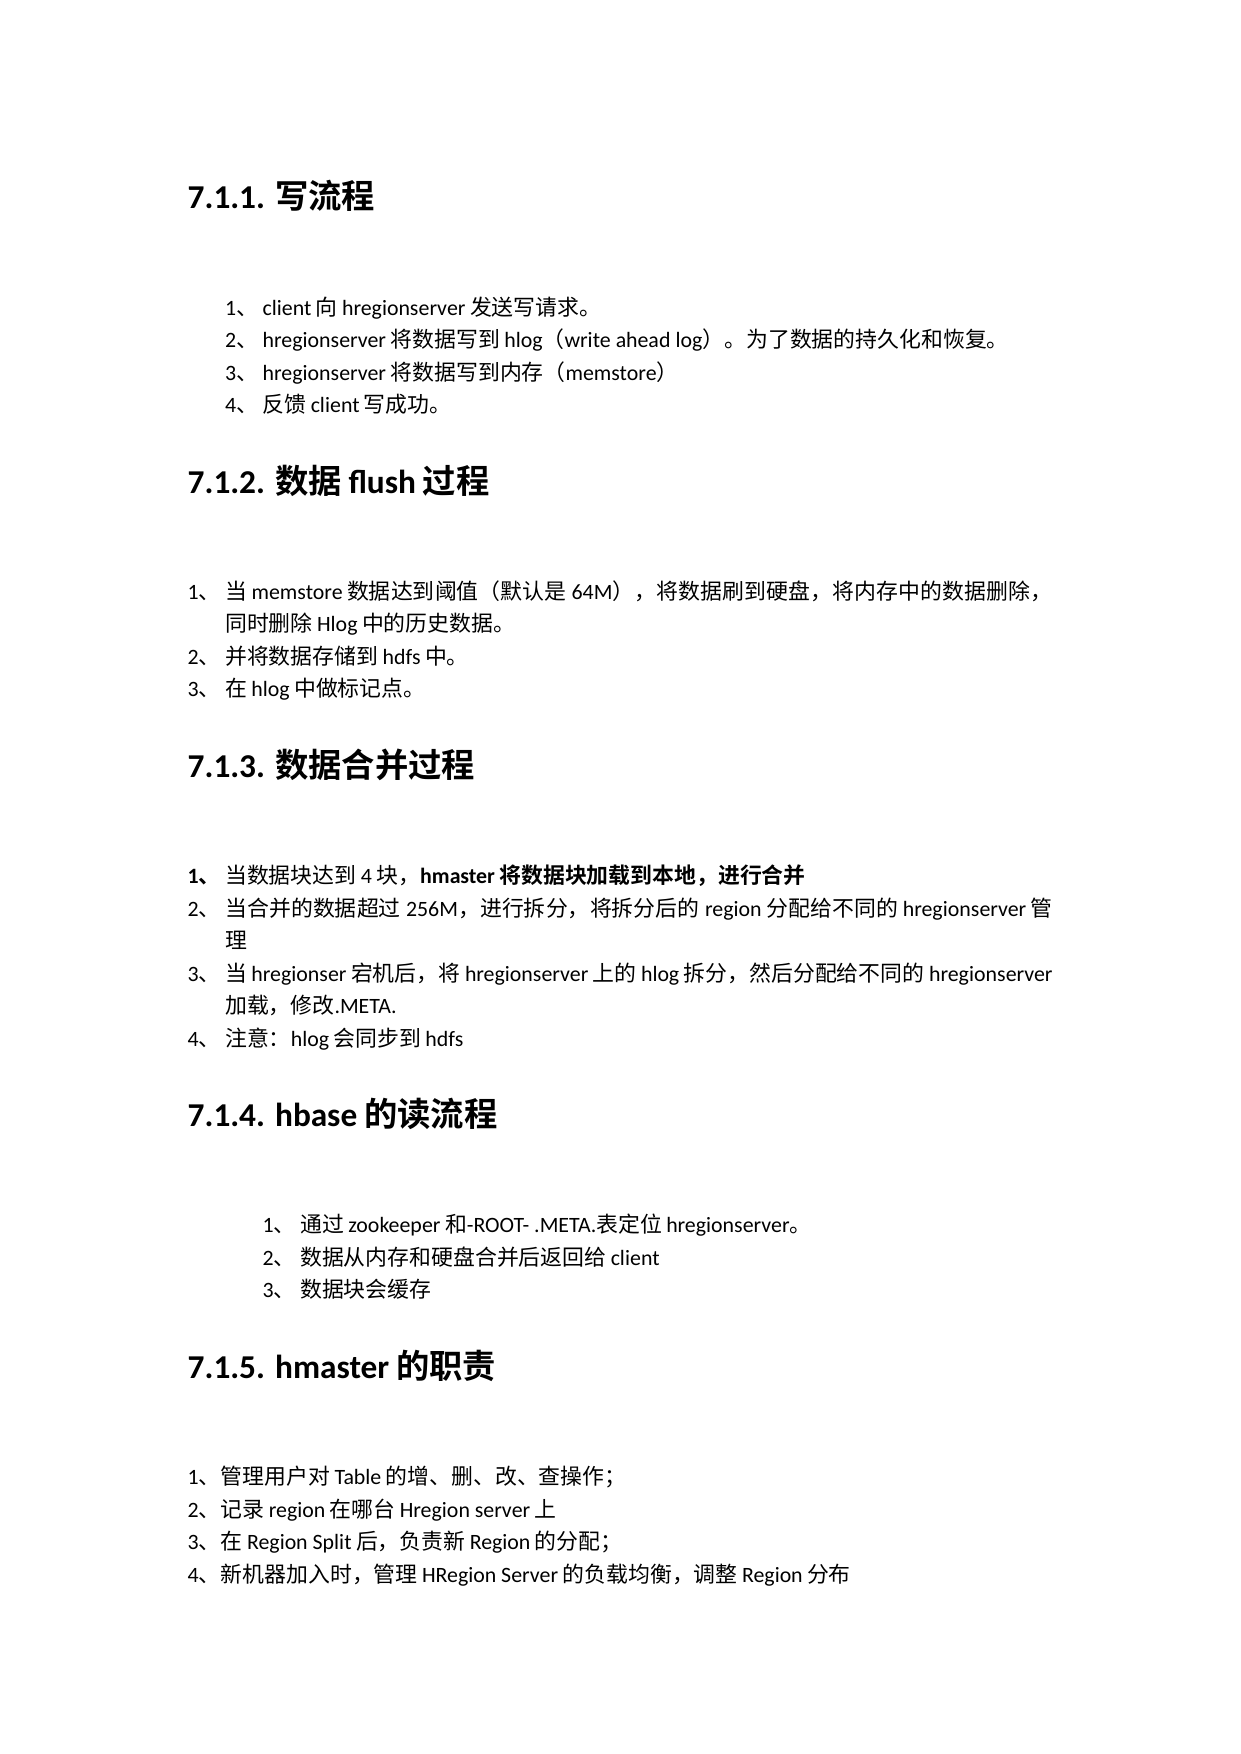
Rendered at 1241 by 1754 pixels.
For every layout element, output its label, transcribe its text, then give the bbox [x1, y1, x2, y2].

list hregionserver将数据写到内存（memstore） [225, 354, 1053, 387]
text 2、记录region在哪台Hregion server上 [187, 1491, 1053, 1524]
list 数据块会缓存 [262, 1272, 1053, 1304]
text 1、管理用户对Table的增、删、改、查操作； [187, 1459, 1053, 1491]
list 当hregionser宕机后，将hregionserver上的hlog拆分，然后分配给不同的hregionserver加载，修改.META. [187, 955, 1053, 1020]
subtitle 数据合并过程 [187, 731, 1053, 796]
list client向hregionserver发送写请求。 [225, 289, 1053, 322]
list 注意：hlog会同步到hdfs [187, 1020, 1053, 1053]
subtitle hbase的读流程 [187, 1080, 1053, 1145]
list 在hlog中做标记点。 [187, 671, 1053, 703]
list 反馈client写成功。 [225, 387, 1053, 419]
list hregionserver将数据写到hlog（write ahead log）。为了数据的持久化和恢复。 [225, 322, 1053, 354]
list 当数据块达到4块，hmaster将数据块加载到本地，进行合并 [187, 858, 1053, 890]
list 当合并的数据超过256M，进行拆分，将拆分后的region分配给不同的hregionserver管理 [187, 890, 1053, 955]
list 并将数据存储到hdfs中。 [187, 638, 1053, 671]
subtitle 数据flush过程 [187, 446, 1053, 511]
text 4、新机器加入时，管理HRegion Server的负载均衡，调整Region分布 [187, 1556, 1053, 1589]
list 当memstore数据达到阈值（默认是64M），将数据刷到硬盘，将内存中的数据删除，同时删除Hlog中的历史数据。 [187, 573, 1053, 638]
list 通过zookeeper和-ROOT- .META.表定位hregionserver。 [262, 1207, 1053, 1239]
text 3、在Region Split后，负责新Region的分配； [187, 1524, 1053, 1556]
subtitle hmaster的职责 [187, 1332, 1053, 1397]
list 数据从内存和硬盘合并后返回给client [262, 1239, 1053, 1272]
subtitle 写流程 [187, 162, 1053, 227]
